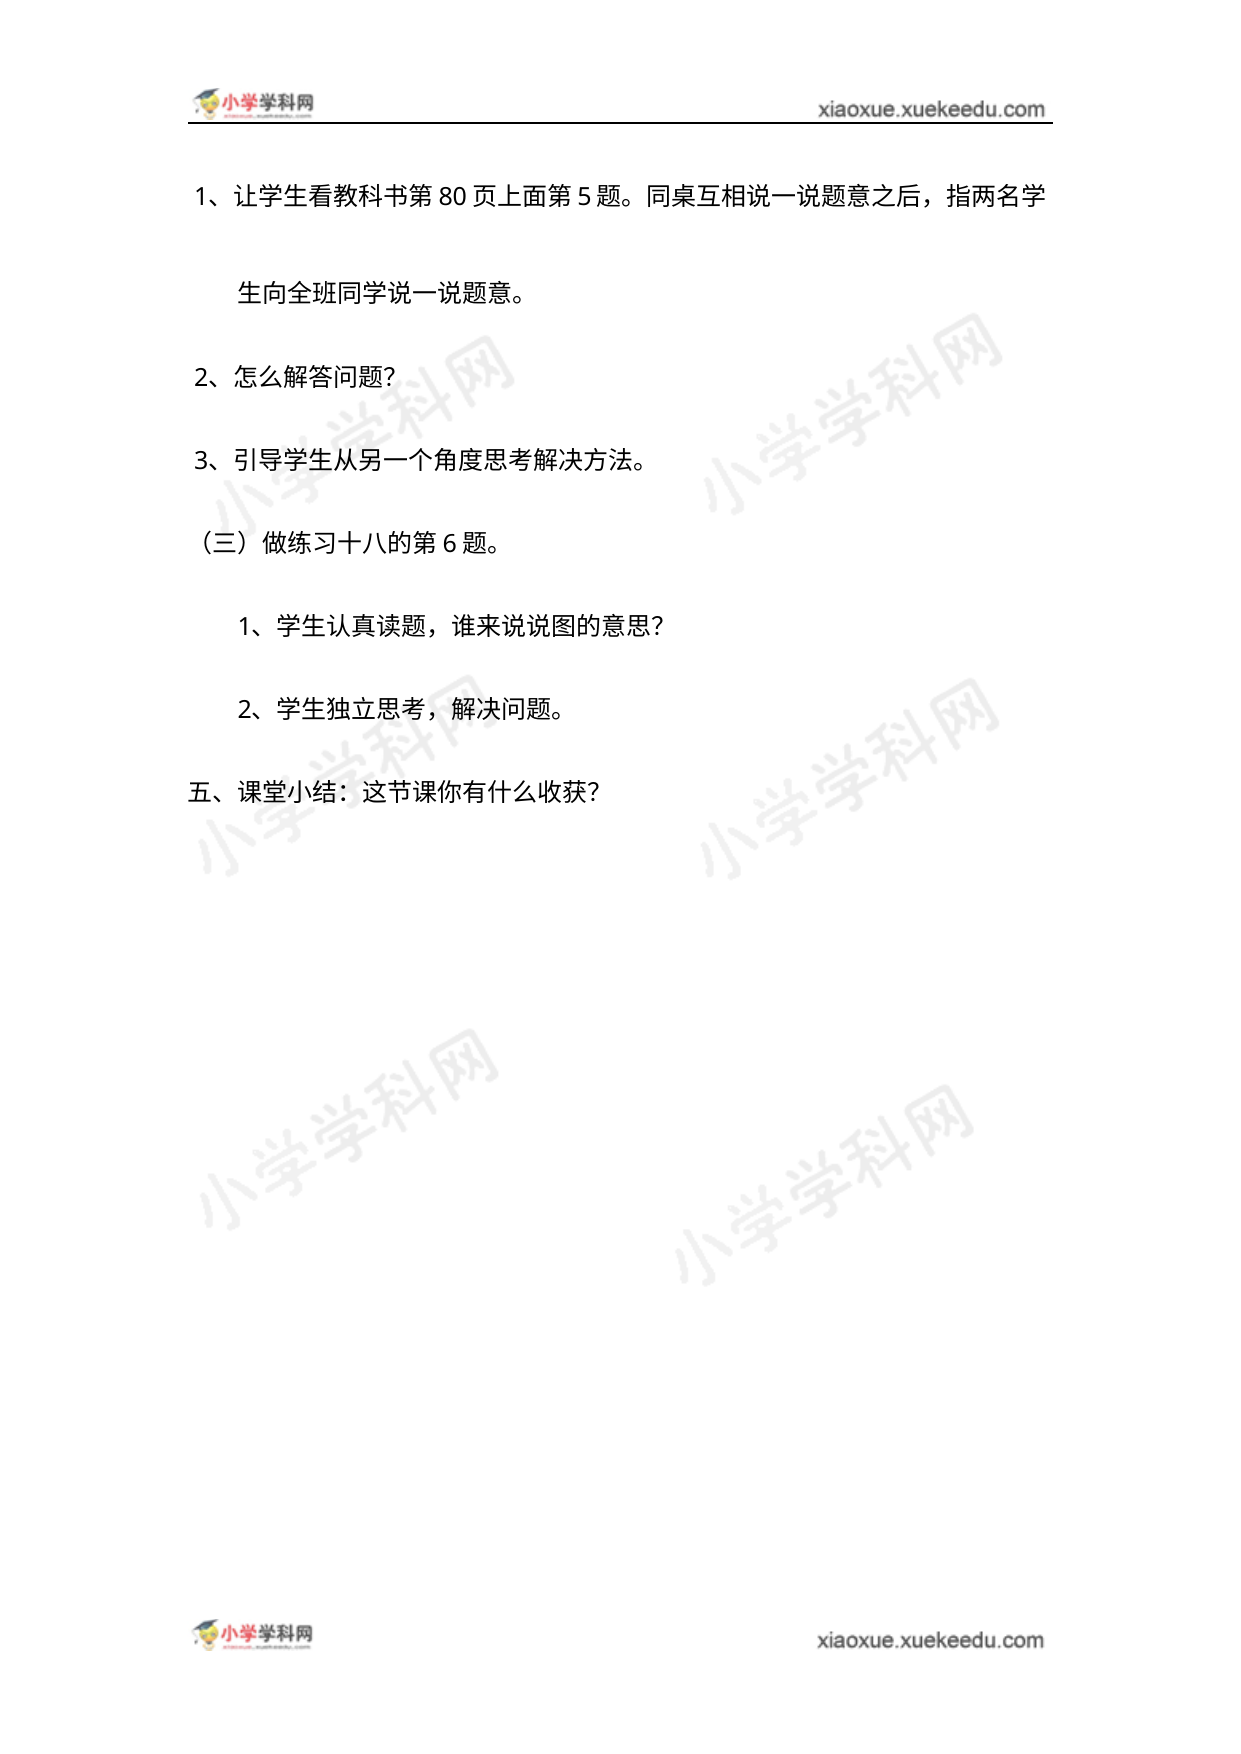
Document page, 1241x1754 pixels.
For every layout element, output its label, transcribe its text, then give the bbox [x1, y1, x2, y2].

text 2、学生独立思考，解决问题。 [225, 675, 1053, 740]
text 2、怎么解答问题？ [187, 343, 1053, 408]
text 1、让学生看教科书第80页上面第5题。同桌互相说一说题意之后，指两名学生向全班同学说一说题意。 [187, 162, 1053, 324]
text 五、课堂小结：这节课你有什么收获？ [187, 758, 1053, 823]
text 3、引导学生从另一个角度思考解决方法。 [187, 426, 1053, 491]
text 1、学生认真读题，谁来说说图的意思？ [225, 592, 1053, 657]
picture [188, 88, 1052, 120]
picture [187, 1619, 1051, 1651]
text （三）做练习十八的第6题。 [187, 509, 1053, 574]
